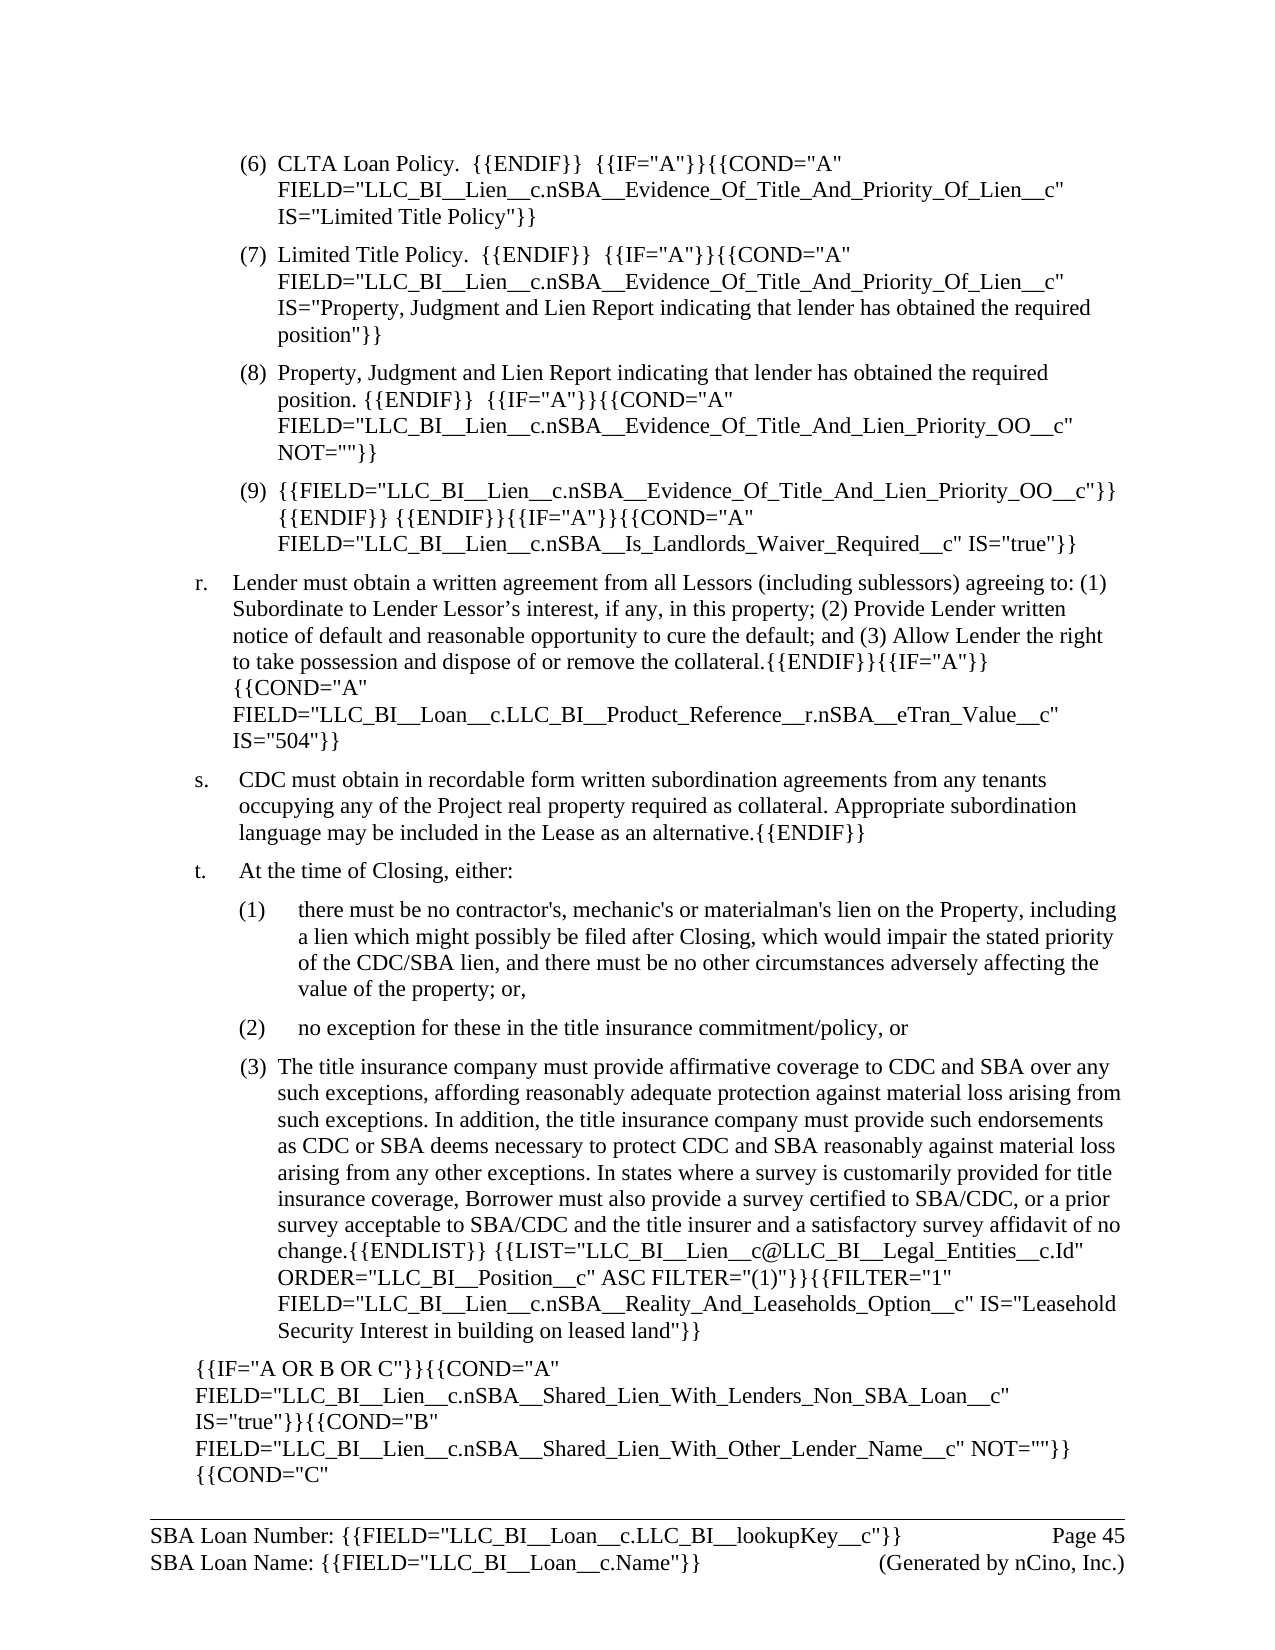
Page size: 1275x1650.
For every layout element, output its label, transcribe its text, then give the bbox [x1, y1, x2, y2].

list there must be no contractor's, mechanic's or materialman's lien on the Property, including a lien which might possibly be filed after Closing, which would impair the stated priority of the CDC/SBA lien, and there must be no other circumstances adversely affecting the value of the property; or, [239, 896, 1125, 1002]
list {{FIELD="LLC_BI__Lien__c.nSBA__Evidence_Of_Title_And_Lien_Priority_OO__c"}} {{ENDIF}} {{ENDIF}}{{IF="A"}}{{COND="A" FIELD="LLC_BI__Lien__c.nSBA__Is_Landlords_Waiver_Required__c" IS="true"}} [240, 477, 1125, 556]
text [195, 1356, 1125, 1487]
list no exception for these in the title insurance commitment/policy, or [239, 1014, 1125, 1041]
list The title insurance company must provide affirmative coverage to CDC and SBA over any such exceptions, affording reasonably adequate protection against material loss arising from such exceptions. In addition, the title insurance company must provide such endorsements as CDC or SBA deems necessary to protect CDC and SBA reasonably against material loss arising from any other exceptions. In states where a survey is customarily provided for title insurance coverage, Borrower must also provide a survey certified to SBA/CDC, or a prior survey acceptable to SBA/CDC and the title insurer and a satisfactory survey affidavit of no change.{{ENDLIST}} {{LIST="LLC_BI__Lien__c@LLC_BI__Legal_Entities__c.Id" ORDER="LLC_BI__Position__c" ASC FILTER="(1)"}}{{FILTER="1" FIELD="LLC_BI__Lien__c.nSBA__Reality_And_Leaseholds_Option__c" IS="Leasehold Security Interest in building on leased land"}} [240, 1053, 1125, 1343]
list CLTA Loan Policy. {{ENDIF}} {{IF="A"}}{{COND="A" FIELD="LLC_BI__Lien__c.nSBA__Evidence_Of_Title_And_Priority_Of_Lien__c" IS="Limited Title Policy"}} [240, 150, 1125, 229]
list At the time of Closing, either: [194, 857, 1125, 884]
list Limited Title Policy. {{ENDIF}} {{IF="A"}}{{COND="A" FIELD="LLC_BI__Lien__c.nSBA__Evidence_Of_Title_And_Priority_Of_Lien__c" IS="Property, Judgment and Lien Report indicating that lender has obtained the required position"}} [240, 242, 1125, 347]
list Property, Judgment and Lien Report indicating that lender has obtained the required position. {{ENDIF}} {{IF="A"}}{{COND="A" FIELD="LLC_BI__Lien__c.nSBA__Evidence_Of_Title_And_Lien_Priority_OO__c" NOT=""}} [240, 359, 1125, 465]
list Lender must obtain a written agreement from all Lessors (including sublessors) agreeing to: (1) Subordinate to Lender Lessor’s interest, if any, in this property; (2) Provide Lender written notice of default and reasonable opportunity to cure the default; and (3) Allow Lender the right to take possession and dispose of or remove the collateral.{{ENDIF}}{{IF="A"}}{{COND="A" FIELD="LLC_BI__Loan__c.LLC_BI__Product_Reference__r.nSBA__eTran_Value__c" IS="504"}} [195, 569, 1125, 753]
list CDC must obtain in recordable form written subordination agreements from any tenants occupying any of the Project real property required as collateral. Appropriate subordination language may be included in the Lease as an alternative.{{ENDIF}} [194, 766, 1125, 845]
